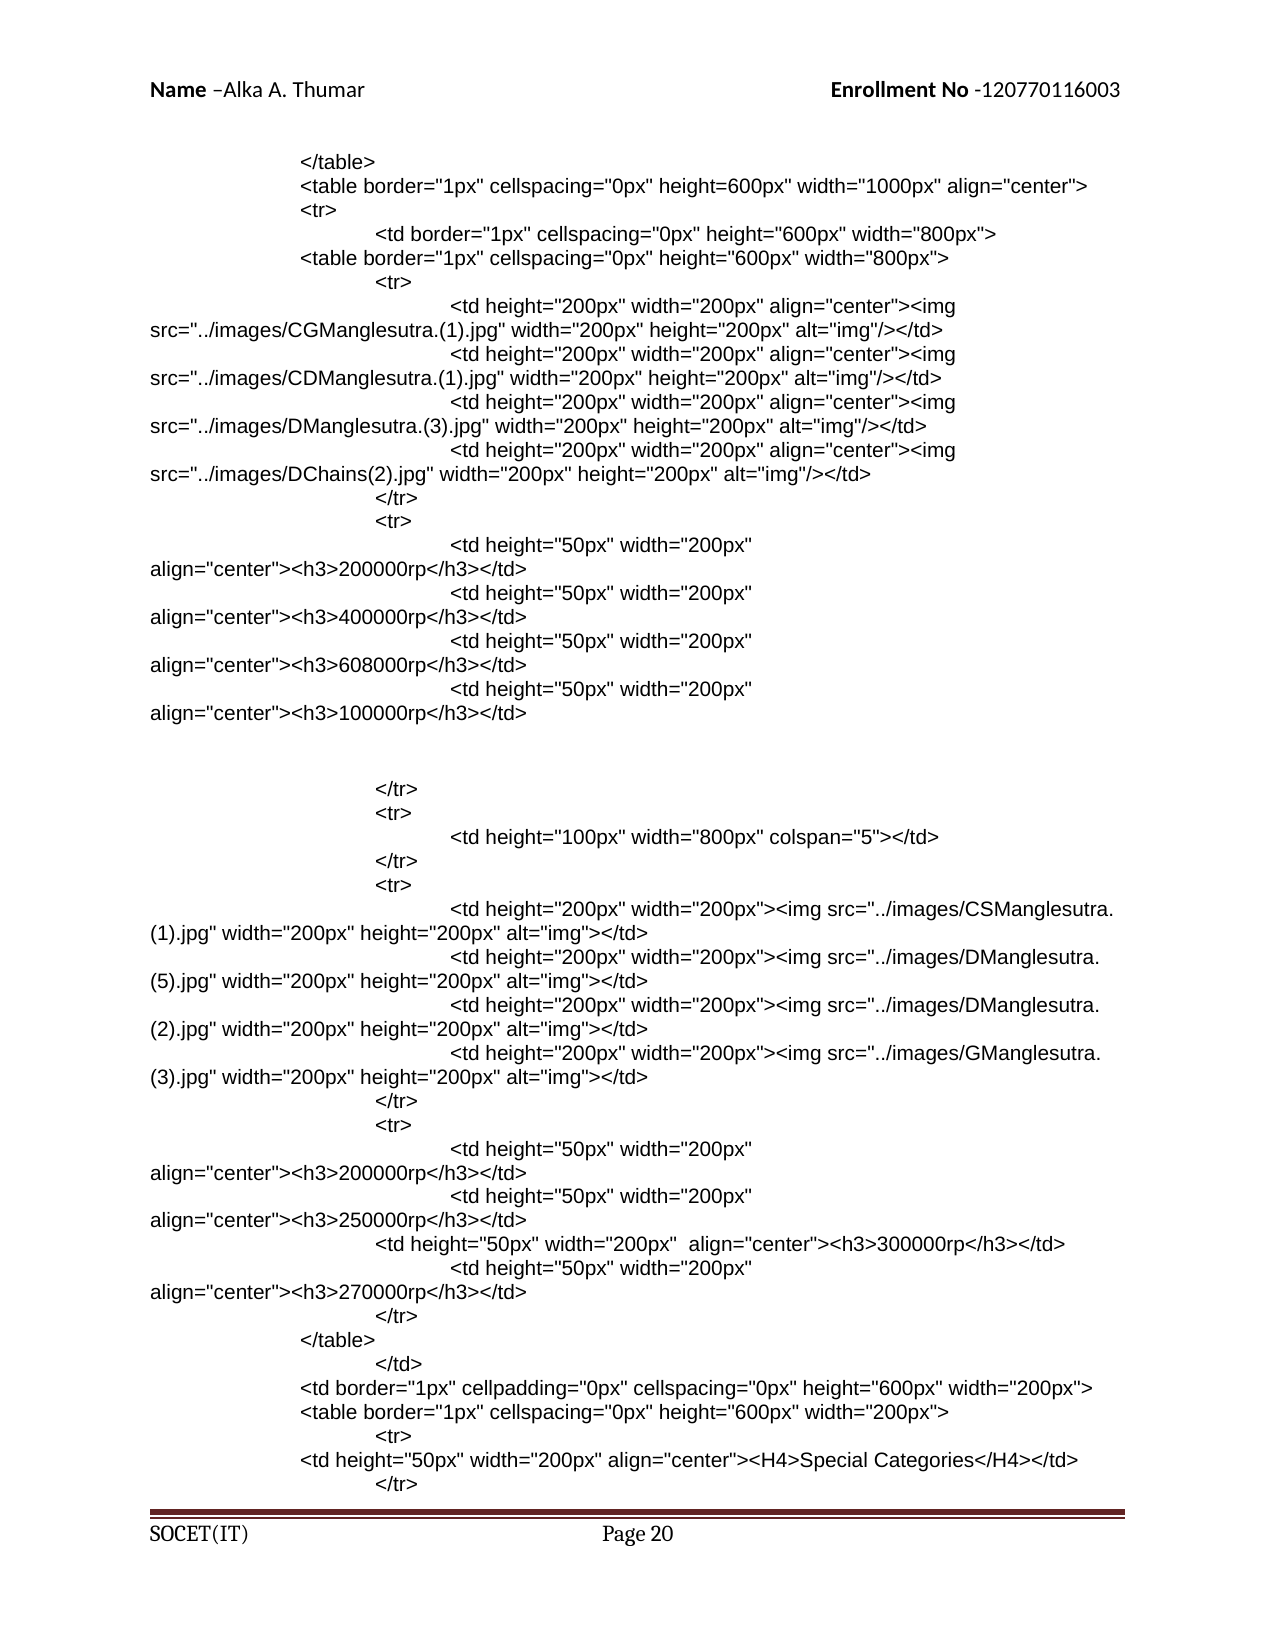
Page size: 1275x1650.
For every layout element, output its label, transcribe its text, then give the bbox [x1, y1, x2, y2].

text <td height="200px" width="200px" align="center"><img src="../images/DChains(2).jpg" width="200px" height="200px" alt="img"/></td> [150, 437, 1125, 485]
text <tr> [150, 1112, 1125, 1136]
text <tr> [150, 270, 1125, 294]
text </table> [150, 150, 1125, 174]
text <td height="50px" width="200px" align="center"><h3>200000rp</h3></td> [150, 533, 1125, 581]
text <tr> [150, 1424, 1125, 1448]
text <table border="1px" cellspacing="0px" height="600px" width="800px"> [150, 246, 1125, 270]
text <td height="50px" width="200px" align="center"><h3>608000rp</h3></td> [150, 629, 1125, 677]
text <td height="200px" width="200px"><img src="../images/DManglesutra.(5).jpg" width="200px" height="200px" alt="img"></td> [150, 945, 1125, 993]
text <td height="200px" width="200px" align="center"><img src="../images/CDManglesutra.(1).jpg" width="200px" height="200px" alt="img"/></td> [150, 342, 1125, 389]
text </tr> [150, 1304, 1125, 1328]
text <td height="50px" width="200px" align="center"><h3>400000rp</h3></td> [150, 581, 1125, 629]
text </tr> [150, 1472, 1125, 1496]
text </tr> [150, 485, 1125, 509]
text <table border="1px" cellspacing="0px" height=600px" width="1000px" align="center"> [150, 174, 1125, 198]
text <td height="100px" width="800px" colspan="5"></td> [150, 825, 1125, 849]
text <td height="50px" width="200px" align="center"><h3>200000rp</h3></td> [150, 1136, 1125, 1184]
text <tr> [150, 509, 1125, 533]
text <td height="50px" width="200px" align="center"><H4>Special Categories</H4></td> [150, 1448, 1125, 1472]
text <td height="50px" width="200px" align="center"><h3>270000rp</h3></td> [150, 1256, 1125, 1304]
text <tr> [150, 873, 1125, 897]
text <tr> [150, 801, 1125, 825]
text <td border="1px" cellpadding="0px" cellspacing="0px" height="600px" width="200px"> [150, 1376, 1125, 1400]
text <td border="1px" cellspacing="0px" height="600px" width="800px"> [150, 222, 1125, 246]
text <td height="50px" width="200px" align="center"><h3>300000rp</h3></td> [150, 1232, 1125, 1256]
text </table> [150, 1328, 1125, 1352]
text </td> [150, 1352, 1125, 1376]
text </tr> [150, 849, 1125, 873]
text </tr> [150, 1088, 1125, 1112]
text <td height="50px" width="200px" align="center"><h3>250000rp</h3></td> [150, 1184, 1125, 1232]
text <td height="200px" width="200px"><img src="../images/CSManglesutra.(1).jpg" width="200px" height="200px" alt="img"></td> [150, 897, 1125, 945]
text <table border="1px" cellspacing="0px" height="600px" width="200px"> [150, 1400, 1125, 1424]
text <td height="200px" width="200px" align="center"><img src="../images/CGManglesutra.(1).jpg" width="200px" height="200px" alt="img"/></td> [150, 294, 1125, 342]
text <td height="50px" width="200px" align="center"><h3>100000rp</h3></td> [150, 677, 1125, 725]
text <tr> [150, 198, 1125, 222]
text <td height="200px" width="200px" align="center"><img src="../images/DManglesutra.(3).jpg" width="200px" height="200px" alt="img"/></td> [150, 389, 1125, 437]
text <td height="200px" width="200px"><img src="../images/DManglesutra.(2).jpg" width="200px" height="200px" alt="img"></td> [150, 993, 1125, 1041]
text </tr> [150, 777, 1125, 801]
text <td height="200px" width="200px"><img src="../images/GManglesutra.(3).jpg" width="200px" height="200px" alt="img"></td> [150, 1041, 1125, 1088]
